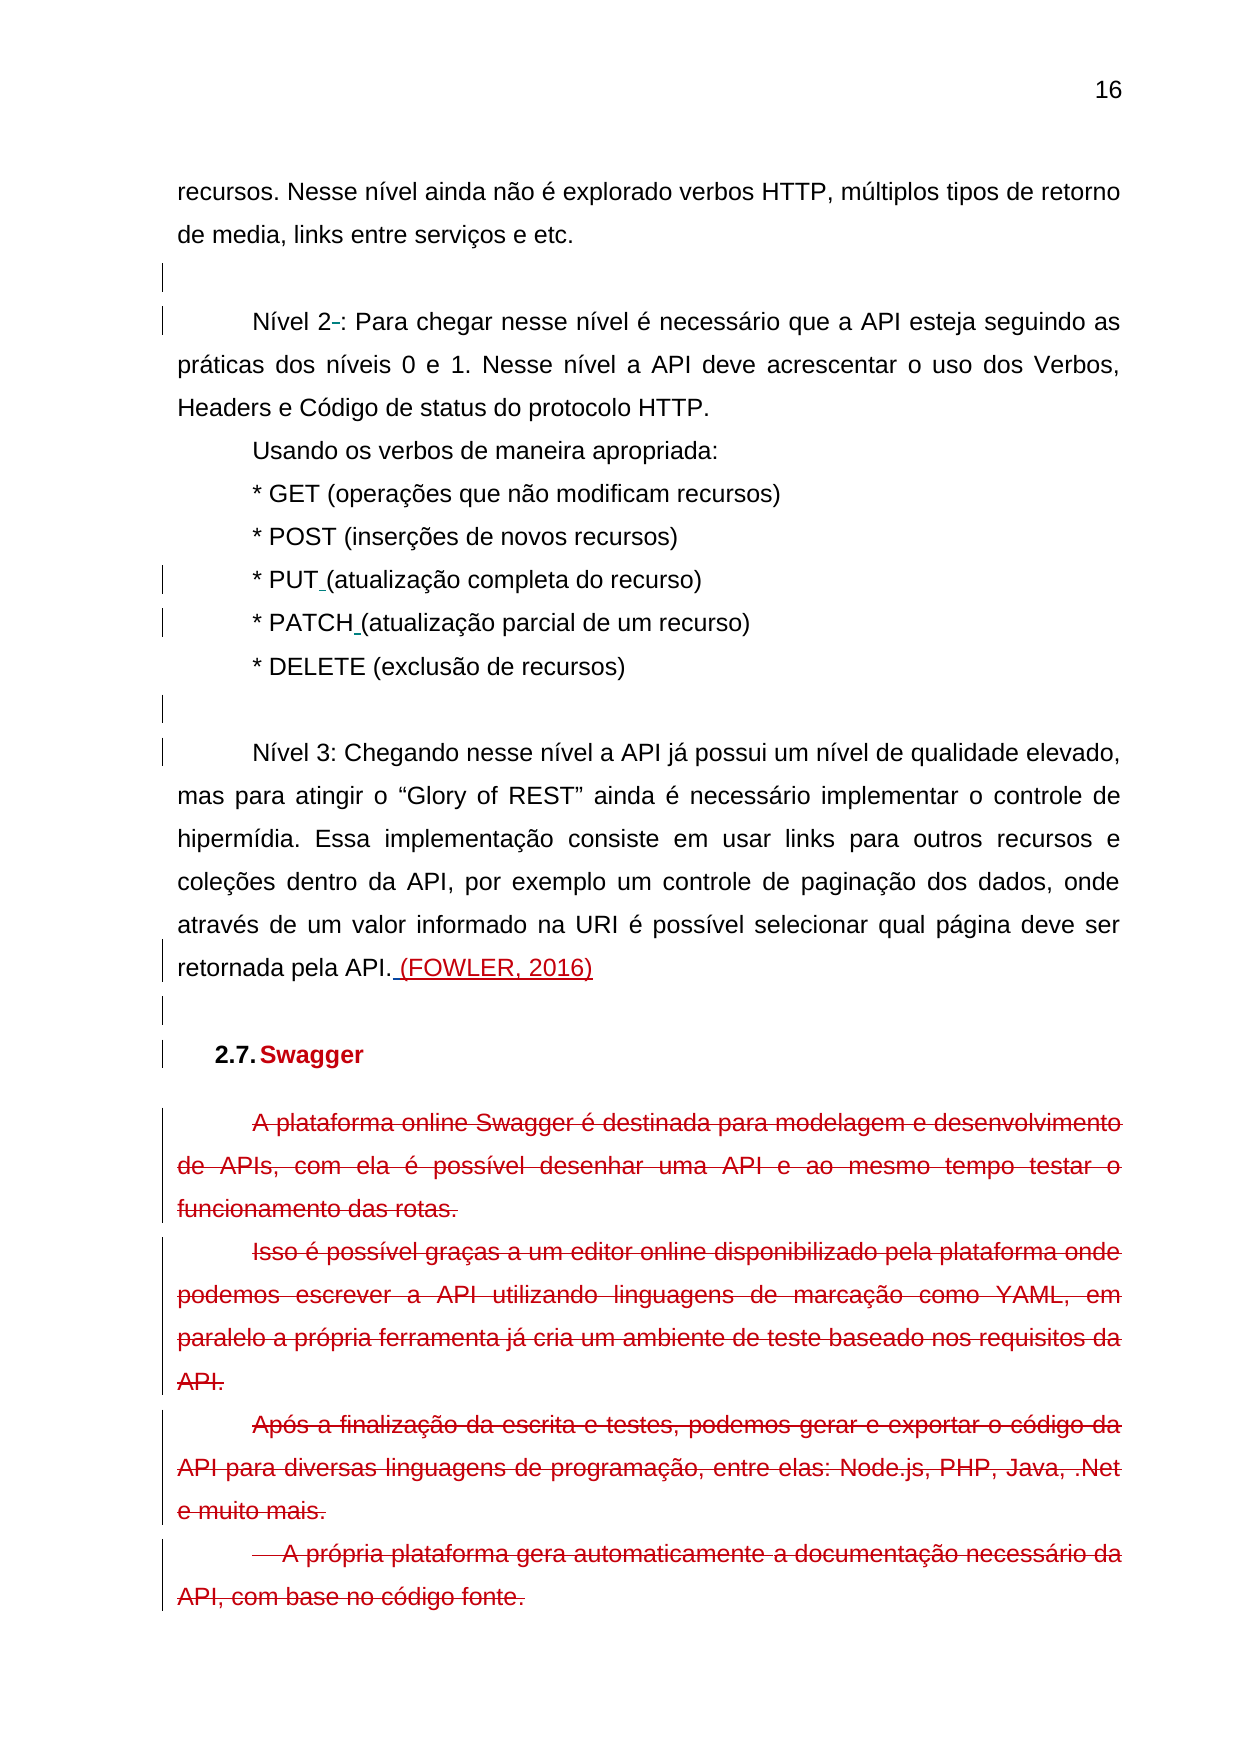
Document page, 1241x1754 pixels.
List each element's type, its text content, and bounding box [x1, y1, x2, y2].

text * PUT(atualização completa do recurso) [177, 565, 1122, 594]
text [177, 177, 1122, 249]
text * GET (operações que não modificam recursos) [177, 479, 1122, 508]
text * POST (inserções de novos recursos) [177, 522, 1122, 551]
text * PATCH(atualização parcial de um recurso) [177, 608, 1122, 637]
text Nível 3: Chegando nesse nível a API já possui um nível de qualidade elevado, mas para atingir o “Glory of REST” ainda é necessário implementar o controle de hipermídia. Essa implementação consiste em usar links para outros recursos e coleções dentro da API, por exemplo um controle de paginação dos dados, onde através de um valor informado na URI é possível selecionar qual página deve ser retornada pela API. [177, 738, 1122, 982]
text Usando os verbos de maneira apropriada: [177, 436, 1122, 464]
text Nível 2: Para chegar nesse nível é necessário que a API esteja seguindo as práticas dos níveis 0 e 1. Nesse nível a API deve acrescentar o uso dos Verbos, Headers e Código de status do protocolo HTTP. [177, 306, 1122, 421]
text * DELETE (exclusão de recursos) [177, 651, 1122, 680]
text Swagger [214, 1039, 1122, 1068]
